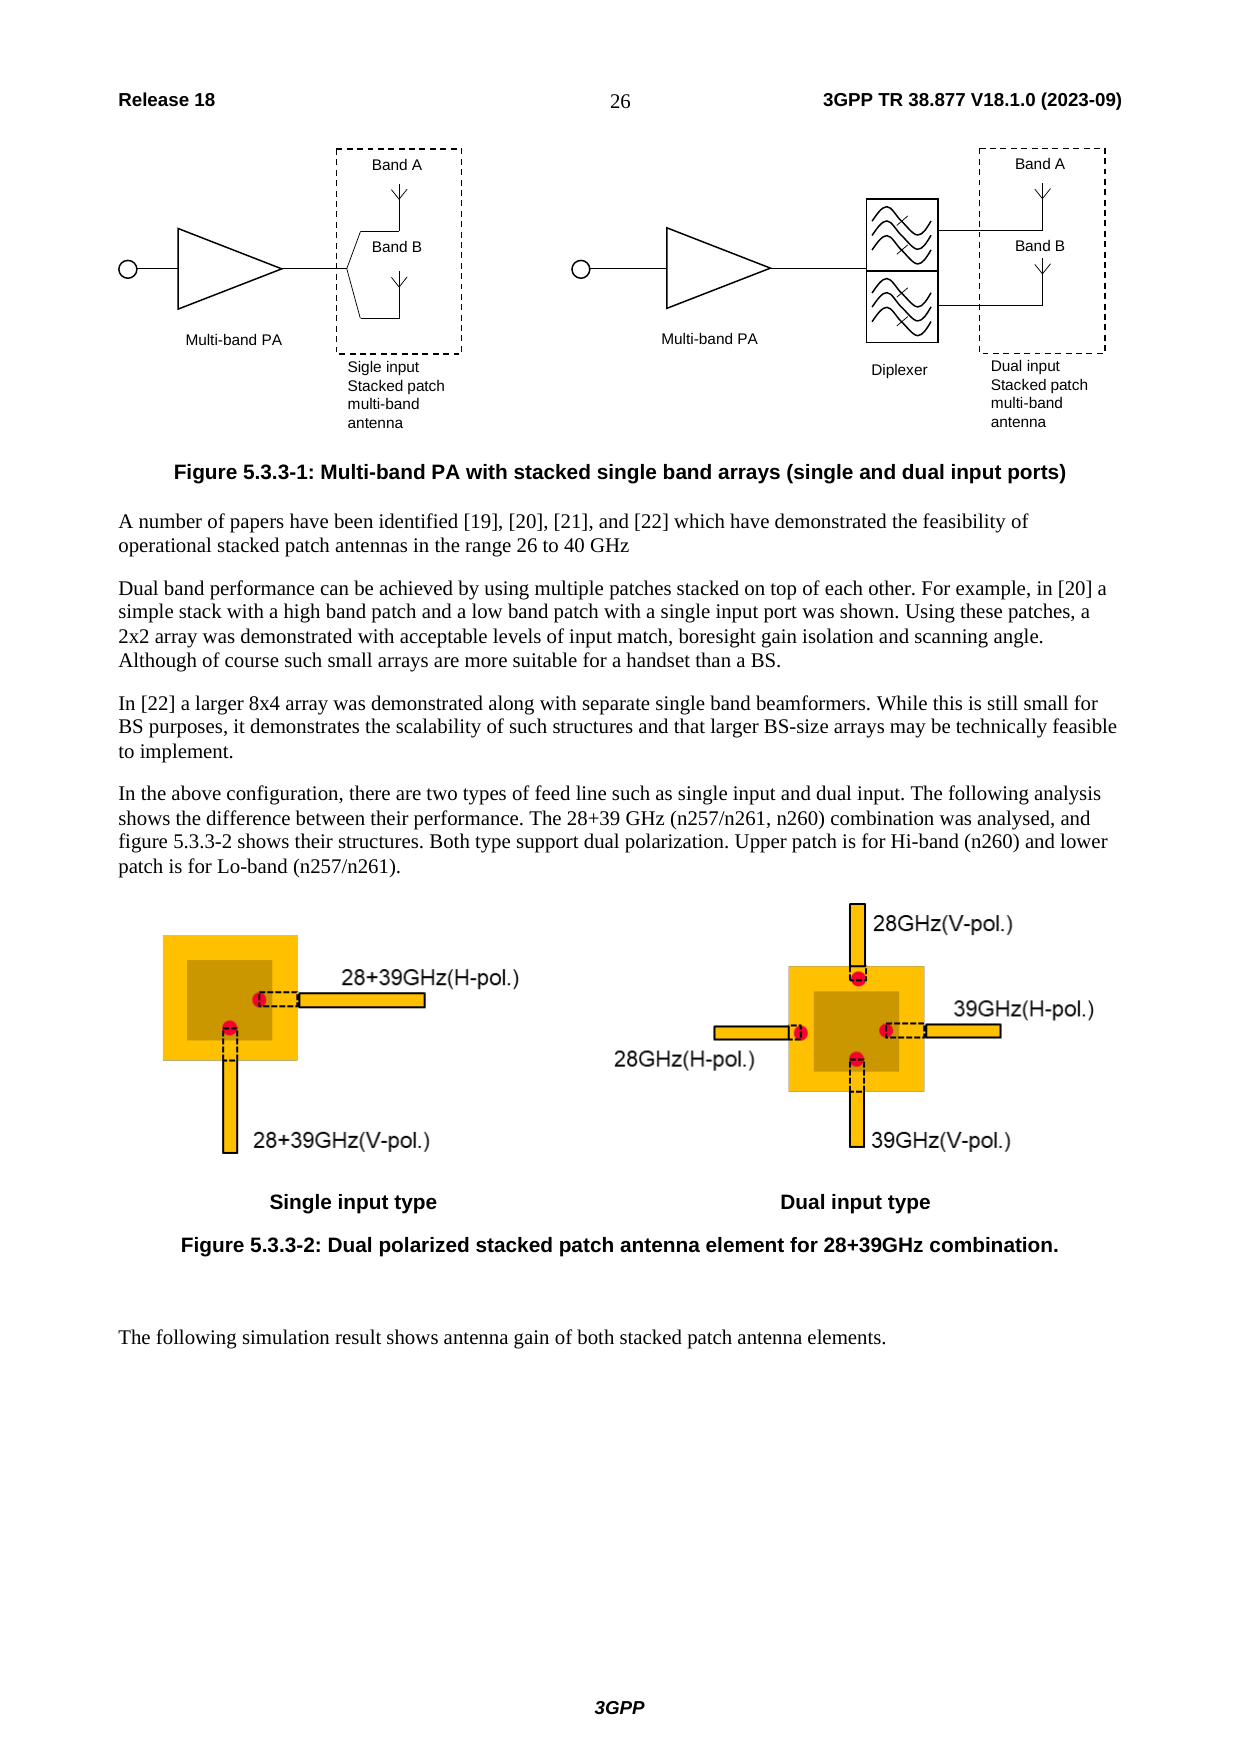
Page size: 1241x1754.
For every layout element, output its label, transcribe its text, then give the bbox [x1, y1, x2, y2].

table_header Single input type [118, 896, 588, 1233]
table_header Dual input type [589, 896, 1122, 1233]
text Figure 5.3.3-1: Multi-band PA with stacked single band arrays (single and dual input ports) [118, 459, 1122, 483]
picture [162, 935, 544, 1166]
text A number of papers have been identified [19], [20], [21], and [22] which have demonstrated the feasibility of operational stacked patch antennas in the range 26 to 40 GHz [118, 508, 1122, 557]
text The following simulation result shows antenna gain of both stacked patch antenna elements. [118, 1324, 1122, 1349]
text Figure 5.3.3-2: Dual polarized stacked patch antenna element for 28+39GHz combination. [118, 1233, 1122, 1257]
picture [600, 902, 1112, 1166]
text In the above configuration, there are two types of feed line such as single input and dual input. The following analysis shows the difference between their performance. The 28+39 GHz (n257/n261, n260) combination was analysed, and figure 5.3.3-2 shows their structures. Both type support dual polarization. Upper patch is for Hi-band (n260) and lower patch is for Lo-band (n257/n261). [118, 781, 1122, 878]
text Dual band performance can be achieved by using multiple patches stacked on top of each other. For example, in [20] a simple stack with a high band patch and a low band patch with a single input port was shown. Using these patches, a 2x2 array was demonstrated with acceptable levels of input match, boresight gain isolation and scanning angle. Although of course such small arrays are more suitable for a handset than a BS. [118, 575, 1122, 672]
text In [22] a larger 8x4 array was demonstrated along with separate single band beamformers. While this is still small for BS purposes, it demonstrates the scalability of such structures and that larger BS-size arrays may be technically feasible to implement. [118, 690, 1122, 763]
